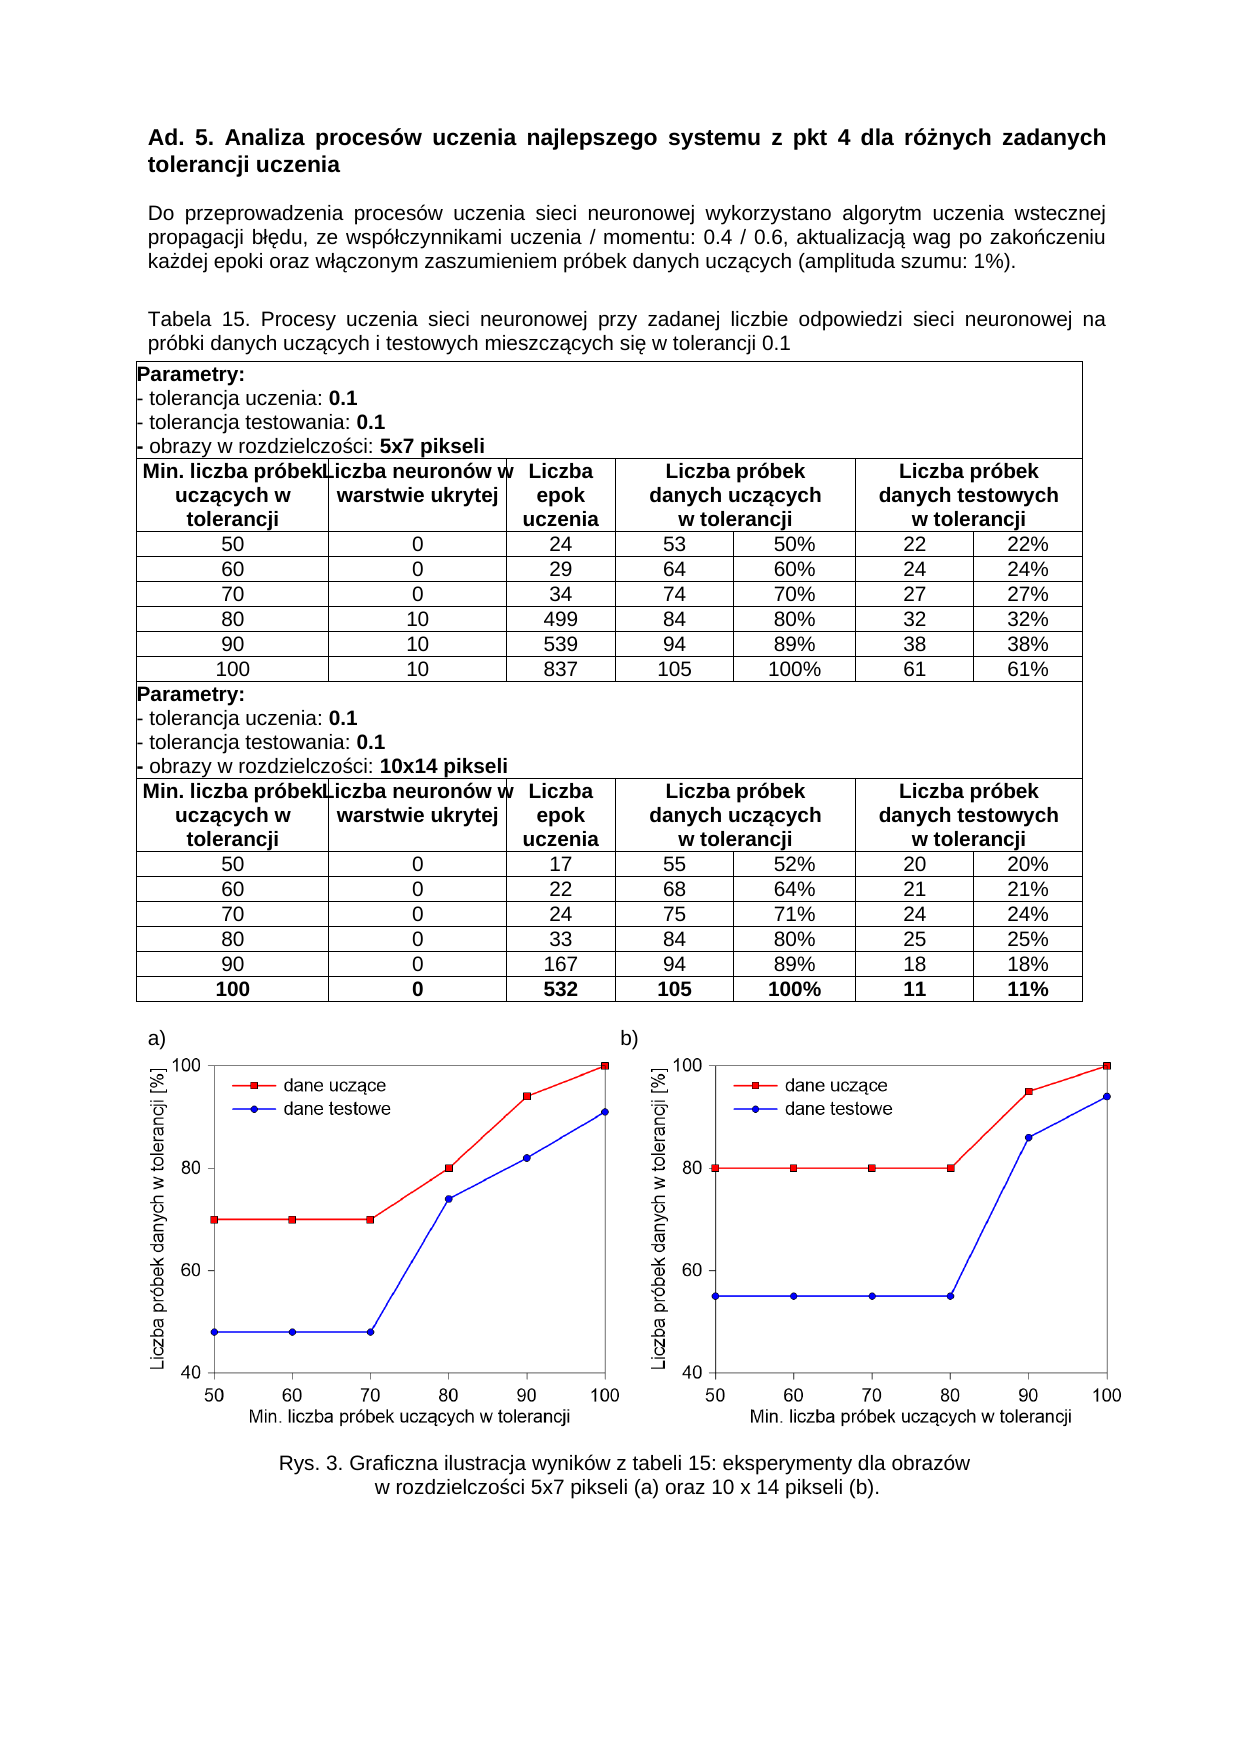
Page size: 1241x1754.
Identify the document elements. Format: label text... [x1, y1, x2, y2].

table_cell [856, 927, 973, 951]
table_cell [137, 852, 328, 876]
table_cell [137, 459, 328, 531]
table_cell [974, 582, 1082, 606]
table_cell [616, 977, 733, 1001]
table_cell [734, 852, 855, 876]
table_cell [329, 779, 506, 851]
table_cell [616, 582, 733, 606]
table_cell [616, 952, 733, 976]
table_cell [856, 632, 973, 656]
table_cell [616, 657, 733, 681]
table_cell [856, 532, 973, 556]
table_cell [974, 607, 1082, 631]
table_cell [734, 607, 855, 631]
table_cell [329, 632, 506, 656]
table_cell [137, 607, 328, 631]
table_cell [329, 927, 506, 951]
text a) b) [148, 1026, 1107, 1050]
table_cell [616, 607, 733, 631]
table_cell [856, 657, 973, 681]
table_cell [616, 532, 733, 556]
text Do przeprowadzenia procesów uczenia sieci neuronowej wykorzystano algorytm uczenia wstecznej propagacji błędu, ze współczynnikami uczenia / momentu: 0.4 / 0.6, aktualizacją wag po zakończeniu każdej epoki oraz włączonym zaszumieniem próbek danych uczących (amplituda szumu: 1%). [148, 201, 1107, 273]
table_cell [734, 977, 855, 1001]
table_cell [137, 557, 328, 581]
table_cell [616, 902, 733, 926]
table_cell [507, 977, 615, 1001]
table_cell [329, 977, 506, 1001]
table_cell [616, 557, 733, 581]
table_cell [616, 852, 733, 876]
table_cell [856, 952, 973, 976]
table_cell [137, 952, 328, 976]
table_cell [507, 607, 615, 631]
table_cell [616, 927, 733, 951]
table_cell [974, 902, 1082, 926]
picture [147, 1056, 620, 1427]
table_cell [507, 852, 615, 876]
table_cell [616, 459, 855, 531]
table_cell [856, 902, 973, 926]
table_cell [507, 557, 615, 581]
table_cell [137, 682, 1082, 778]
text Tabela 15. Procesy uczenia sieci neuronowej przy zadanej liczbie odpowiedzi sieci neuronowej na próbki danych uczących i testowych mieszczących się w tolerancji 0.1 [148, 307, 1107, 355]
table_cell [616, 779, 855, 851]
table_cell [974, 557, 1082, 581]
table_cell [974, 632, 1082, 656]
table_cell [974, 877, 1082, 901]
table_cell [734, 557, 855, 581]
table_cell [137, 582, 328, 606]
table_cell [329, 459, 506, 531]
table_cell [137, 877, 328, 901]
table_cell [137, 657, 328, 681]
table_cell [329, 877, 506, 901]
text Rys. 3. Graficzna ilustracja wyników z tabeli 15: eksperymenty dla obrazów w rozdzielczości 5x7 pikseli (a) oraz 10 x 14 pikseli (b). [148, 1451, 1107, 1499]
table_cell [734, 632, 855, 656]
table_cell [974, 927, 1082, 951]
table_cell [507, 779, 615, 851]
text Ad. 5. Analiza procesów uczenia najlepszego systemu z pkt 4 dla różnych zadanych tolerancji uczenia [148, 124, 1107, 177]
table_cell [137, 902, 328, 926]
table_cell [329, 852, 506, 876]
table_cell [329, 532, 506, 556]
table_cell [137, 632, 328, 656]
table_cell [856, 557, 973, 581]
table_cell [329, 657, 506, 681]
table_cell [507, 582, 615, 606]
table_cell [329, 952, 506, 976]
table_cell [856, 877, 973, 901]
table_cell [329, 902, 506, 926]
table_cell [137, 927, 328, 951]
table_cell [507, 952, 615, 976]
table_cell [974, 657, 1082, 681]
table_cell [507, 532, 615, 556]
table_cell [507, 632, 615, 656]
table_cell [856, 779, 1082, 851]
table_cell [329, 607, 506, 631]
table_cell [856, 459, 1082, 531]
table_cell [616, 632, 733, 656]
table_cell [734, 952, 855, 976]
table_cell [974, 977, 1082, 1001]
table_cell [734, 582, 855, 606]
picture [648, 1056, 1122, 1427]
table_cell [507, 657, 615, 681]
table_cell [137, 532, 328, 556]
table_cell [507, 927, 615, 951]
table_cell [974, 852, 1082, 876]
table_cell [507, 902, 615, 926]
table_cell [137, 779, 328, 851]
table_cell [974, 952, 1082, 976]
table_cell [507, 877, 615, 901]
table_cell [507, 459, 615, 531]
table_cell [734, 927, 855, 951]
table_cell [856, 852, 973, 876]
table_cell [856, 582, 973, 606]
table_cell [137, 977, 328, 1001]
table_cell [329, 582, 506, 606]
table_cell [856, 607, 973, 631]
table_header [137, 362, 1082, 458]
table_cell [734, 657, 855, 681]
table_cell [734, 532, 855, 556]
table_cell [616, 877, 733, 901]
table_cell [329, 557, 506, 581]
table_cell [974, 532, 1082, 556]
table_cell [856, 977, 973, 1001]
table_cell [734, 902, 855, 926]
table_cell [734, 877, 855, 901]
